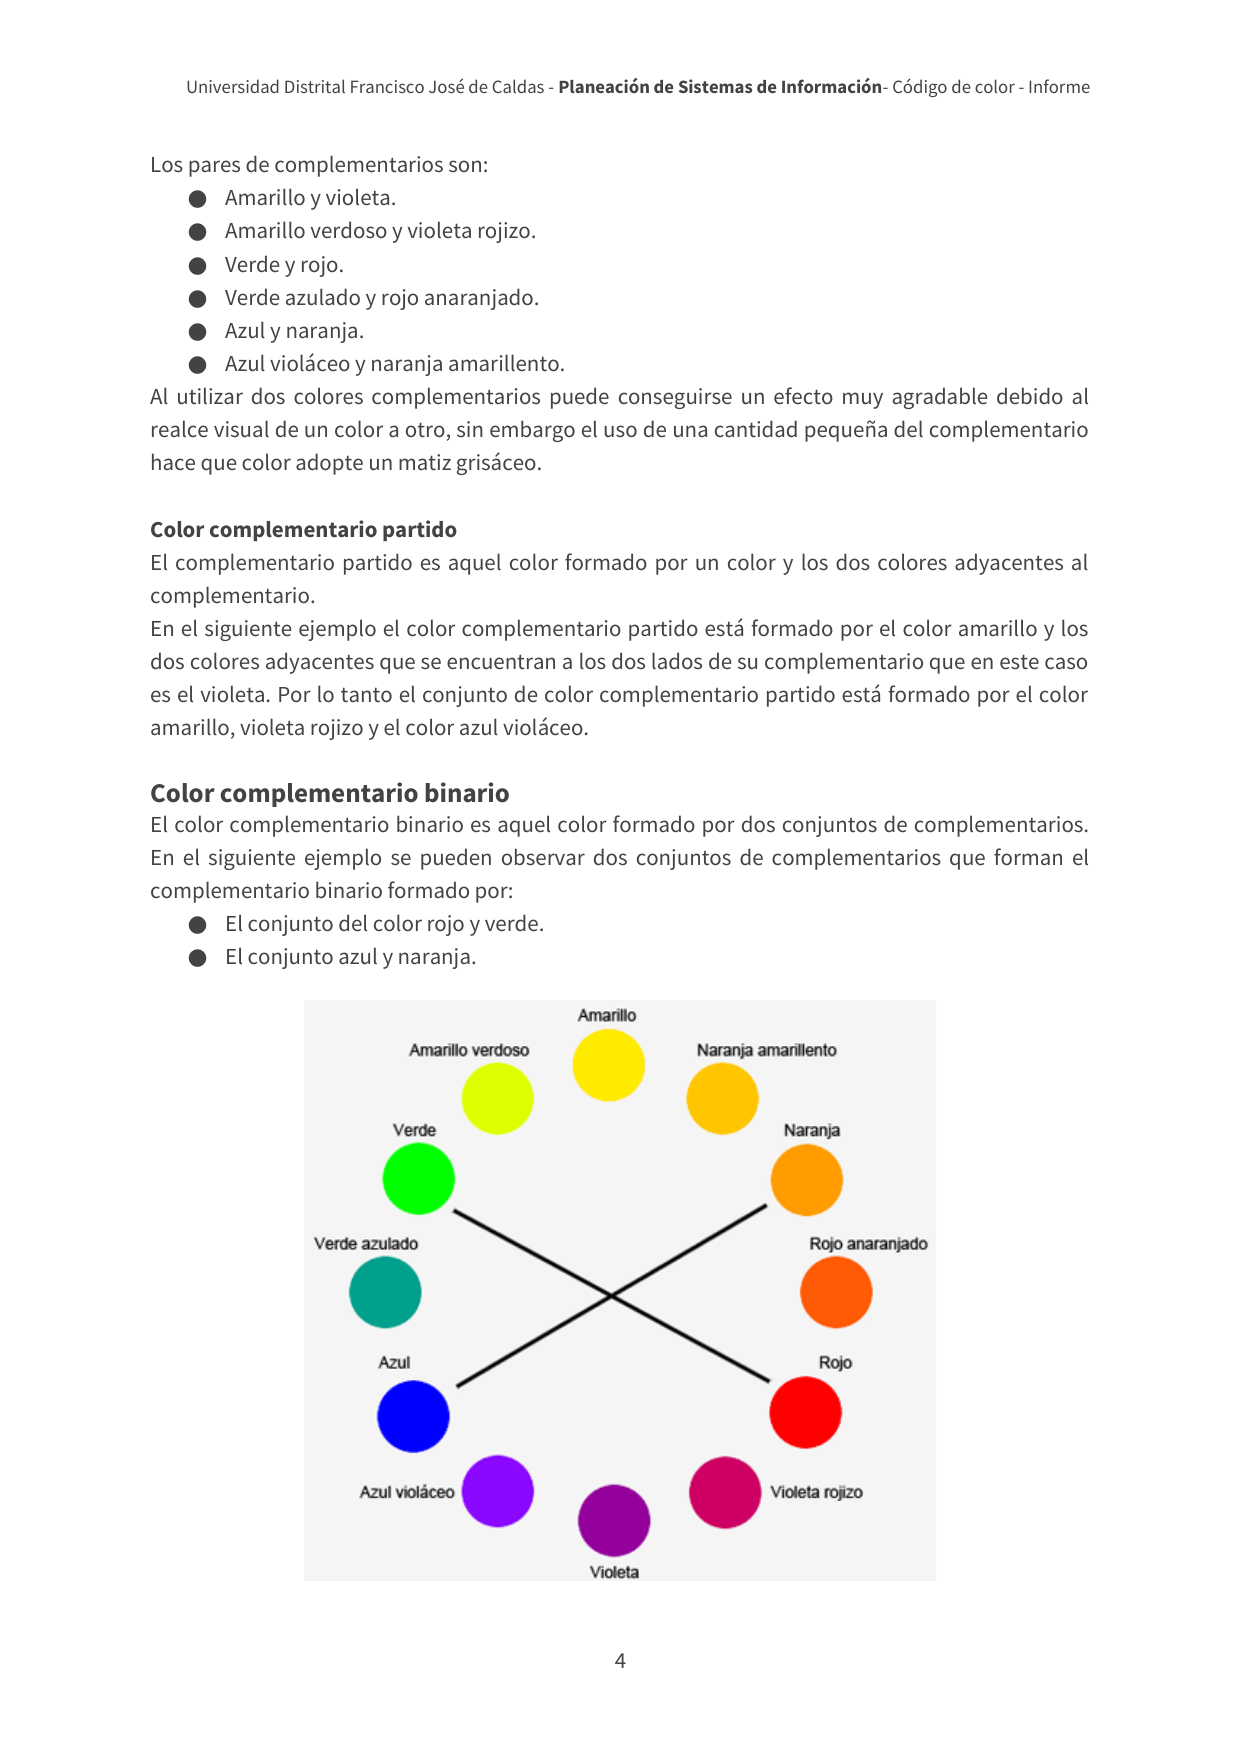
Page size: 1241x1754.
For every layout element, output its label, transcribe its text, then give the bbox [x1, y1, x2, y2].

text El color complementario binario es aquel color formado por dos conjuntos de complementarios. En el siguiente ejemplo se pueden observar dos conjuntos de complementarios que forman el complementario binario formado por: [150, 809, 1090, 904]
list Amarillo y violeta. [187, 183, 1090, 212]
text En el siguiente ejemplo el color complementario partido está formado por el color amarillo y los dos colores adyacentes que se encuentran a los dos lados de su complementario que en este caso es el violeta. Por lo tanto el conjunto de color complementario partido está formado por el color amarillo, violeta rojizo y el color azul violáceo. [150, 614, 1090, 742]
list Amarillo verdoso y violeta rojizo. [187, 216, 1090, 245]
list Verde azulado y rojo anaranjado. [187, 282, 1090, 311]
subtitle Color complementario binario [150, 775, 1090, 809]
list Verde y rojo. [187, 249, 1090, 278]
subtitle Color complementario partido [150, 514, 1090, 543]
list Azul y naranja. [187, 316, 1090, 344]
picture [304, 1000, 937, 1581]
list El conjunto del color rojo y verde. [187, 909, 1090, 938]
list Azul violáceo y naranja amarillento. [187, 349, 1090, 378]
list El conjunto azul y naranja. [187, 942, 1090, 971]
text El complementario partido es aquel color formado por un color y los dos colores adyacentes al complementario. [150, 547, 1090, 609]
text Los pares de complementarios son: [150, 150, 1090, 179]
text Al utilizar dos colores complementarios puede conseguirse un efecto muy agradable debido al realce visual de un color a otro, sin embargo el uso de una cantidad pequeña del complementario hace que color adopte un matiz grisáceo. [150, 382, 1090, 477]
